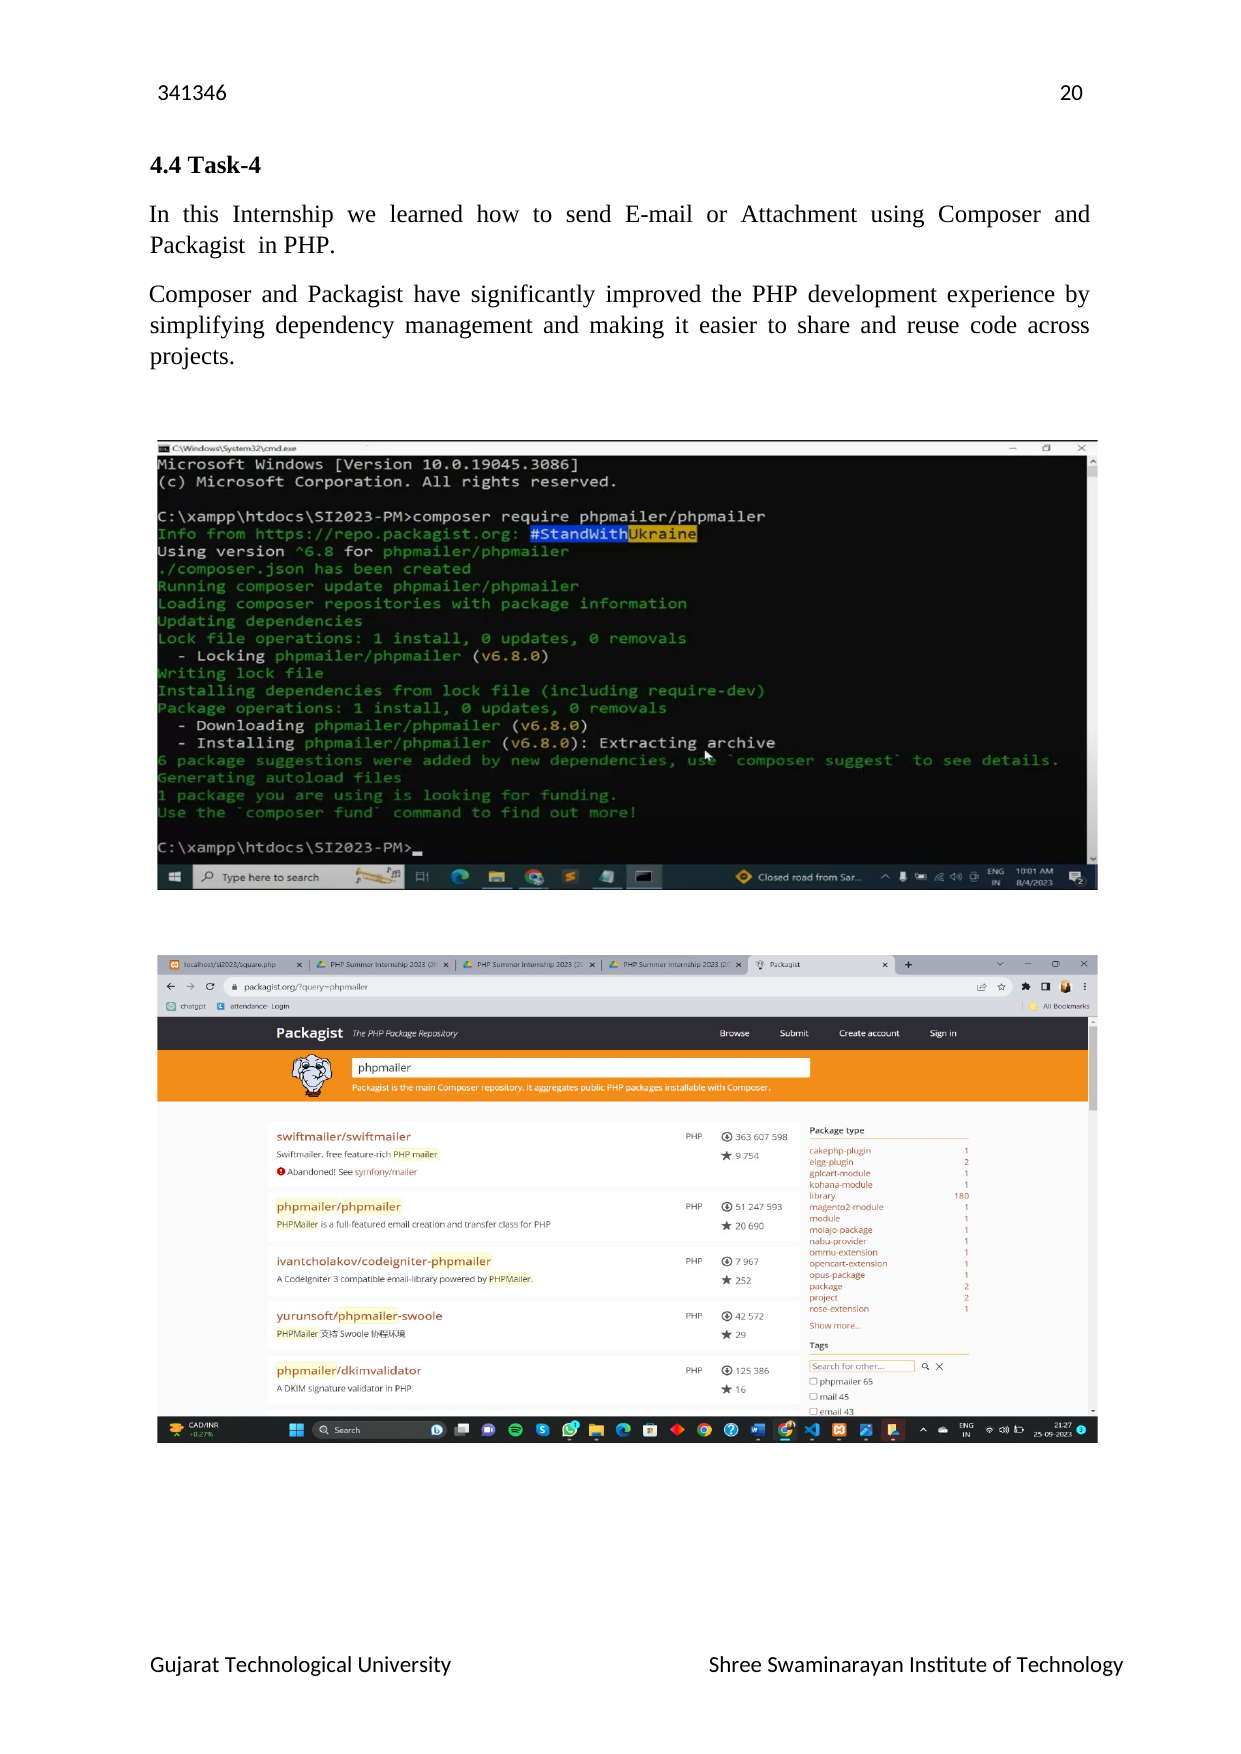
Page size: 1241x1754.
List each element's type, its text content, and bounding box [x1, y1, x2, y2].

picture [157, 440, 1098, 890]
text Composer and Packagist have significantly improved the PHP development experience by simplifying dependency management and making it easier to share and reuse code across projects. [148, 279, 1091, 370]
text 4.4 Task-4 [150, 150, 1091, 179]
picture [157, 955, 1098, 1443]
text In this Internship we learned how to send E-mail or Attachment using Composer and Packagist in PHP. [148, 199, 1091, 259]
